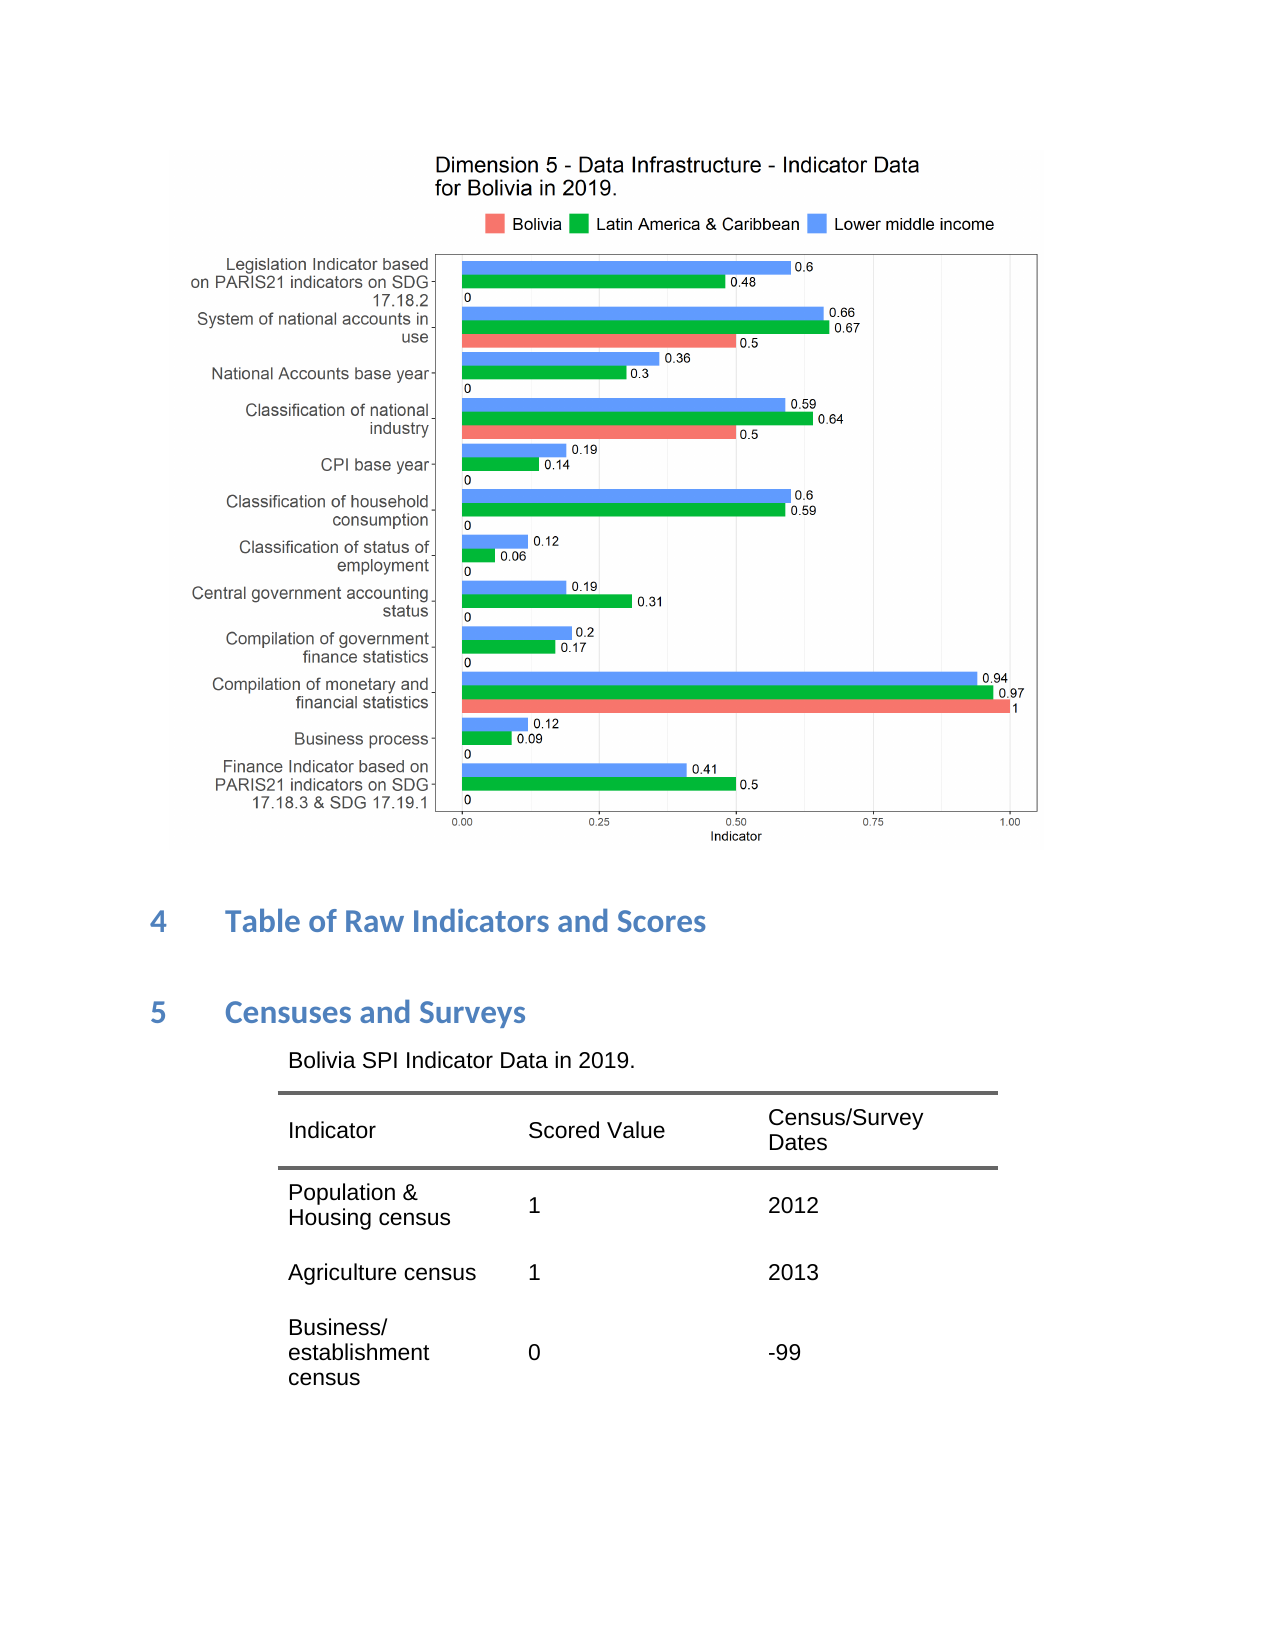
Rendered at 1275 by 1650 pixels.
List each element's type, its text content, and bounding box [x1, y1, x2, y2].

subtitle 5 Censuses and Surveys [150, 991, 1125, 1031]
table_cell 2013 [758, 1241, 997, 1305]
table_cell Scored Value [518, 1095, 757, 1166]
table_cell 2012 [758, 1170, 997, 1241]
subtitle 4 Table of Raw Indicators and Scores [150, 900, 1125, 941]
table_cell 0 [518, 1305, 757, 1401]
table_cell Business/establishment census [278, 1305, 517, 1401]
table_cell Indicator [278, 1095, 517, 1166]
picture [168, 150, 1044, 850]
table_header Bolivia SPI Indicator Data in 2019. [278, 1031, 997, 1091]
table_cell Population & Housing census [278, 1170, 517, 1241]
table_cell 1 [518, 1170, 757, 1241]
table_cell -99 [758, 1305, 997, 1401]
table_cell 1 [518, 1241, 757, 1305]
table_cell Agriculture census [278, 1241, 517, 1305]
table_cell Census/Survey Dates [758, 1095, 997, 1166]
